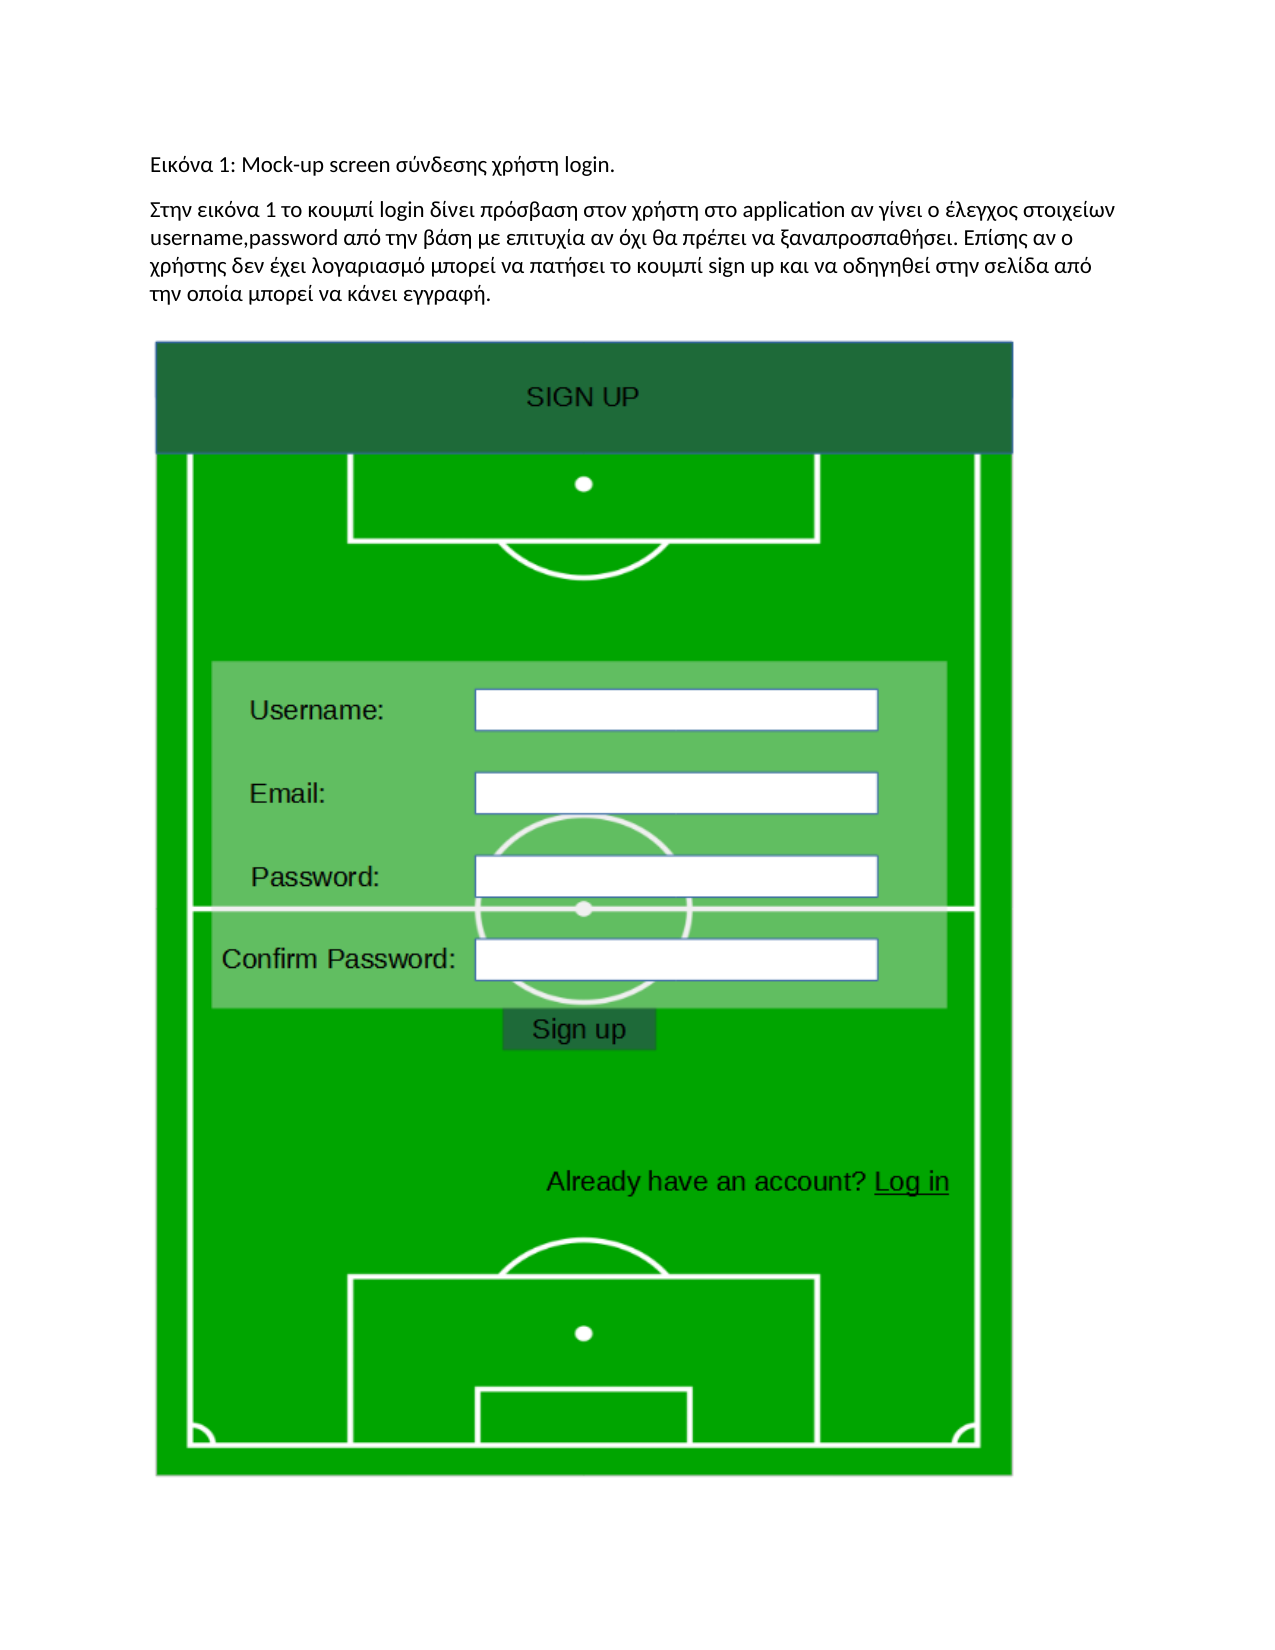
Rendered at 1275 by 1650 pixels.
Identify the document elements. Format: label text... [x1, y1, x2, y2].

text Στην εικόνα 1 το κουμπί login δίνει πρόσβαση στον χρήστη στο application αν γίνει ο έλεγχος στοιχείων username,password από την βάση με επιτυχία αν όχι θα πρέπει να ξαναπροσπαθήσει. Επίσης αν ο χρήστης δεν έχει λογαριασμό μπορεί να πατήσει το κουμπί sign up και να οδηγηθεί στην σελίδα από την οποία μπορεί να κάνει εγγραφή. [150, 195, 1125, 307]
picture [150, 323, 1018, 1485]
text Εικόνα 1: Mock-up screen σύνδεσης χρήστη login. [150, 150, 1125, 178]
